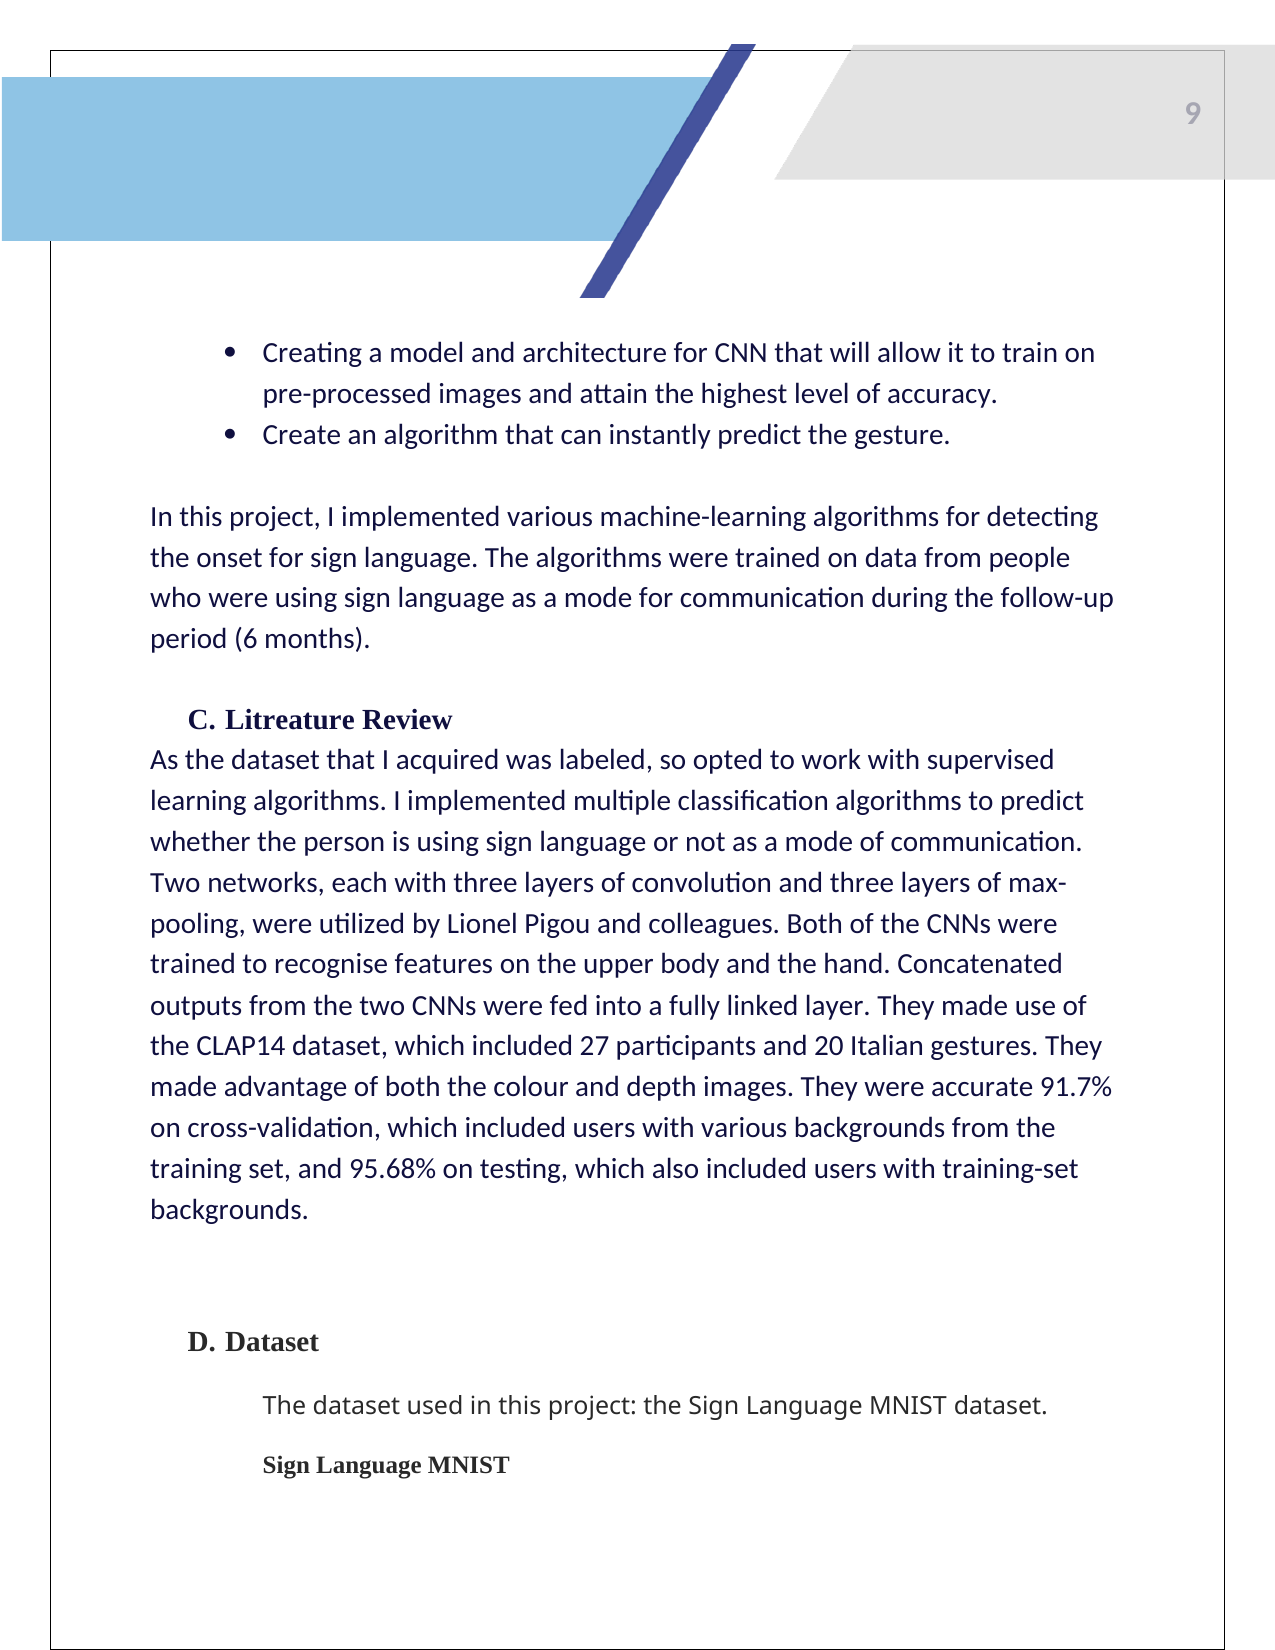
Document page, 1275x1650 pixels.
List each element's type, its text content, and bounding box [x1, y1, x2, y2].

list Creating a model and architecture for CNN that will allow it to train on pre-processed images and attain the highest level of accuracy. [225, 334, 1125, 411]
text The dataset used in this project: the Sign Language MNIST dataset. [262, 1387, 1125, 1421]
text In this project, I implemented various machine-learning algorithms for detecting the onset for sign language. The algorithms were trained on data from people who were using sign language as a mode for communication during the follow-up period (6 months). [150, 498, 1125, 656]
text Sign Language MNIST [262, 1451, 1125, 1479]
list Dataset [187, 1324, 1125, 1358]
text Two networks, each with three layers of convolution and three layers of max-pooling, were utilized by Lionel Pigou and colleagues. Both of the CNNs were trained to recognise features on the upper body and the hand. Concatenated outputs from the two CNNs were fed into a fully linked layer. They made use of the CLAP14 dataset, which included 27 participants and 20 Italian gestures. They made advantage of both the colour and depth images. They were accurate 91.7% on cross-validation, which included users with various backgrounds from the training set, and 95.68% on testing, which also included users with training-set backgrounds. [150, 864, 1125, 1227]
text As the dataset that I acquired was labeled, so opted to work with supervised learning algorithms. I implemented multiple classification algorithms to predict whether the person is using sign language or not as a mode of communication. [150, 741, 1125, 858]
picture [774, 44, 1275, 180]
list Litreature Review [187, 702, 1125, 736]
picture [1, 44, 756, 298]
list Create an algorithm that can instantly predict the gesture. [225, 416, 1125, 451]
